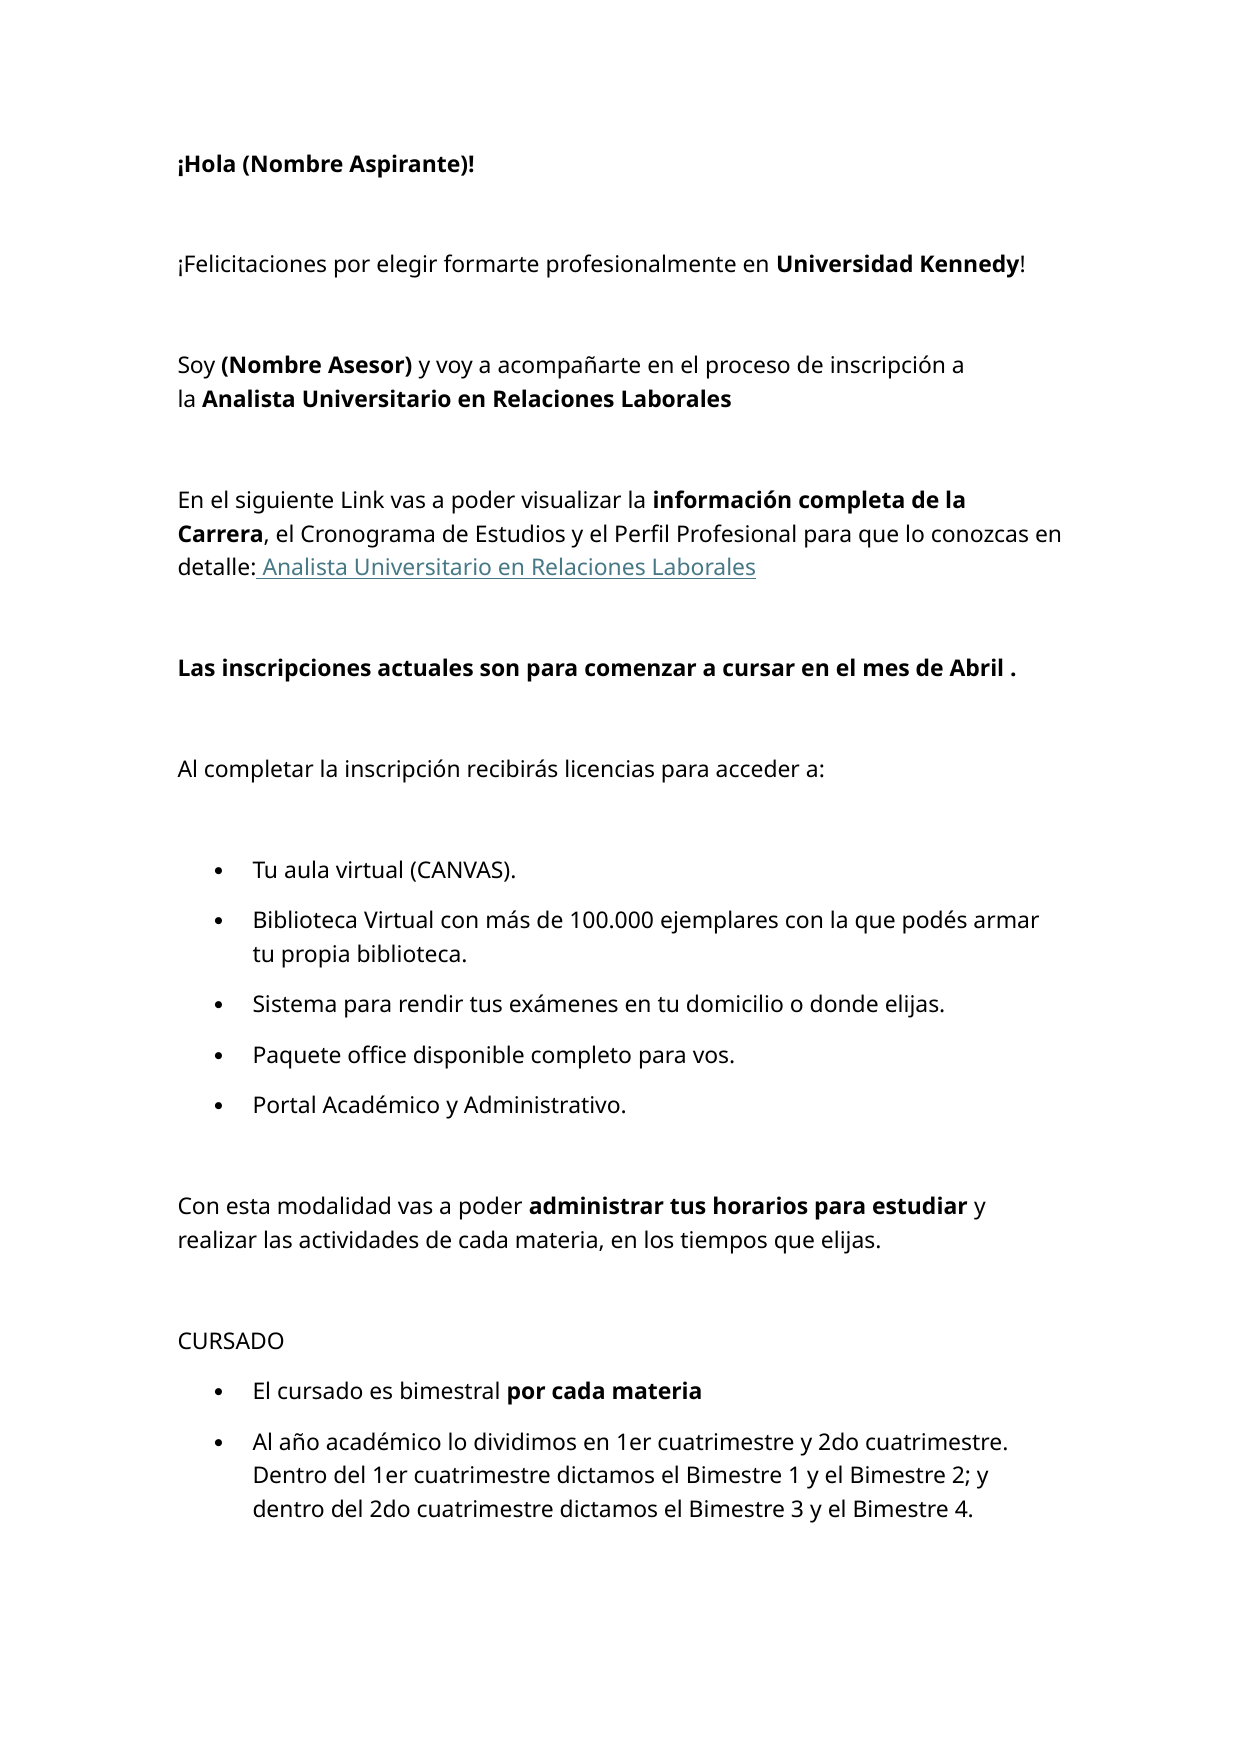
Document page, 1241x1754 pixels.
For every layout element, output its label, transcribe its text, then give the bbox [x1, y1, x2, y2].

list Sistema para rendir tus exámenes en tu domicilio o donde elijas. [215, 988, 1063, 1020]
list Paquete office disponible completo para vos. [215, 1039, 1063, 1070]
text Con esta modalidad vas a poder administrar tus horarios para estudiar y realizar las actividades de cada materia, en los tiempos que elijas. [177, 1190, 1063, 1255]
text En el siguiente Link vas a poder visualizar la información completa de la Carrera, el Cronograma de Estudios y el Perfil Profesional para que lo conozcas en detalle: Analista Universitario en Relaciones Laborales [177, 484, 1063, 583]
text Soy (Nombre Asesor) y voy a acompañarte en el proceso de inscripción a la Analista Universitario en Relaciones Laborales [177, 349, 1063, 414]
text ¡Hola (Nombre Aspirante)! [177, 148, 1063, 179]
list El cursado es bimestral por cada materia [215, 1375, 1063, 1406]
text Al completar la inscripción recibirás licencias para acceder a: [177, 753, 1063, 784]
text ¡Felicitaciones por elegir formarte profesionalmente en Universidad Kennedy! [177, 248, 1063, 280]
list Al año académico lo dividimos en 1er cuatrimestre y 2do cuatrimestre. Dentro del 1er cuatrimestre dictamos el Bimestre 1 y el Bimestre 2; y dentro del 2do cuatrimestre dictamos el Bimestre 3 y el Bimestre 4. [215, 1426, 1063, 1524]
list Tu aula virtual (CANVAS). [215, 854, 1063, 885]
list Portal Académico y Administrativo. [215, 1089, 1063, 1121]
text Las inscripciones actuales son para comenzar a cursar en el mes de Abril . [177, 652, 1063, 683]
text CURSADO [177, 1325, 1063, 1356]
list Biblioteca Virtual con más de 100.000 ejemplares con la que podés armar tu propia biblioteca. [215, 904, 1063, 969]
